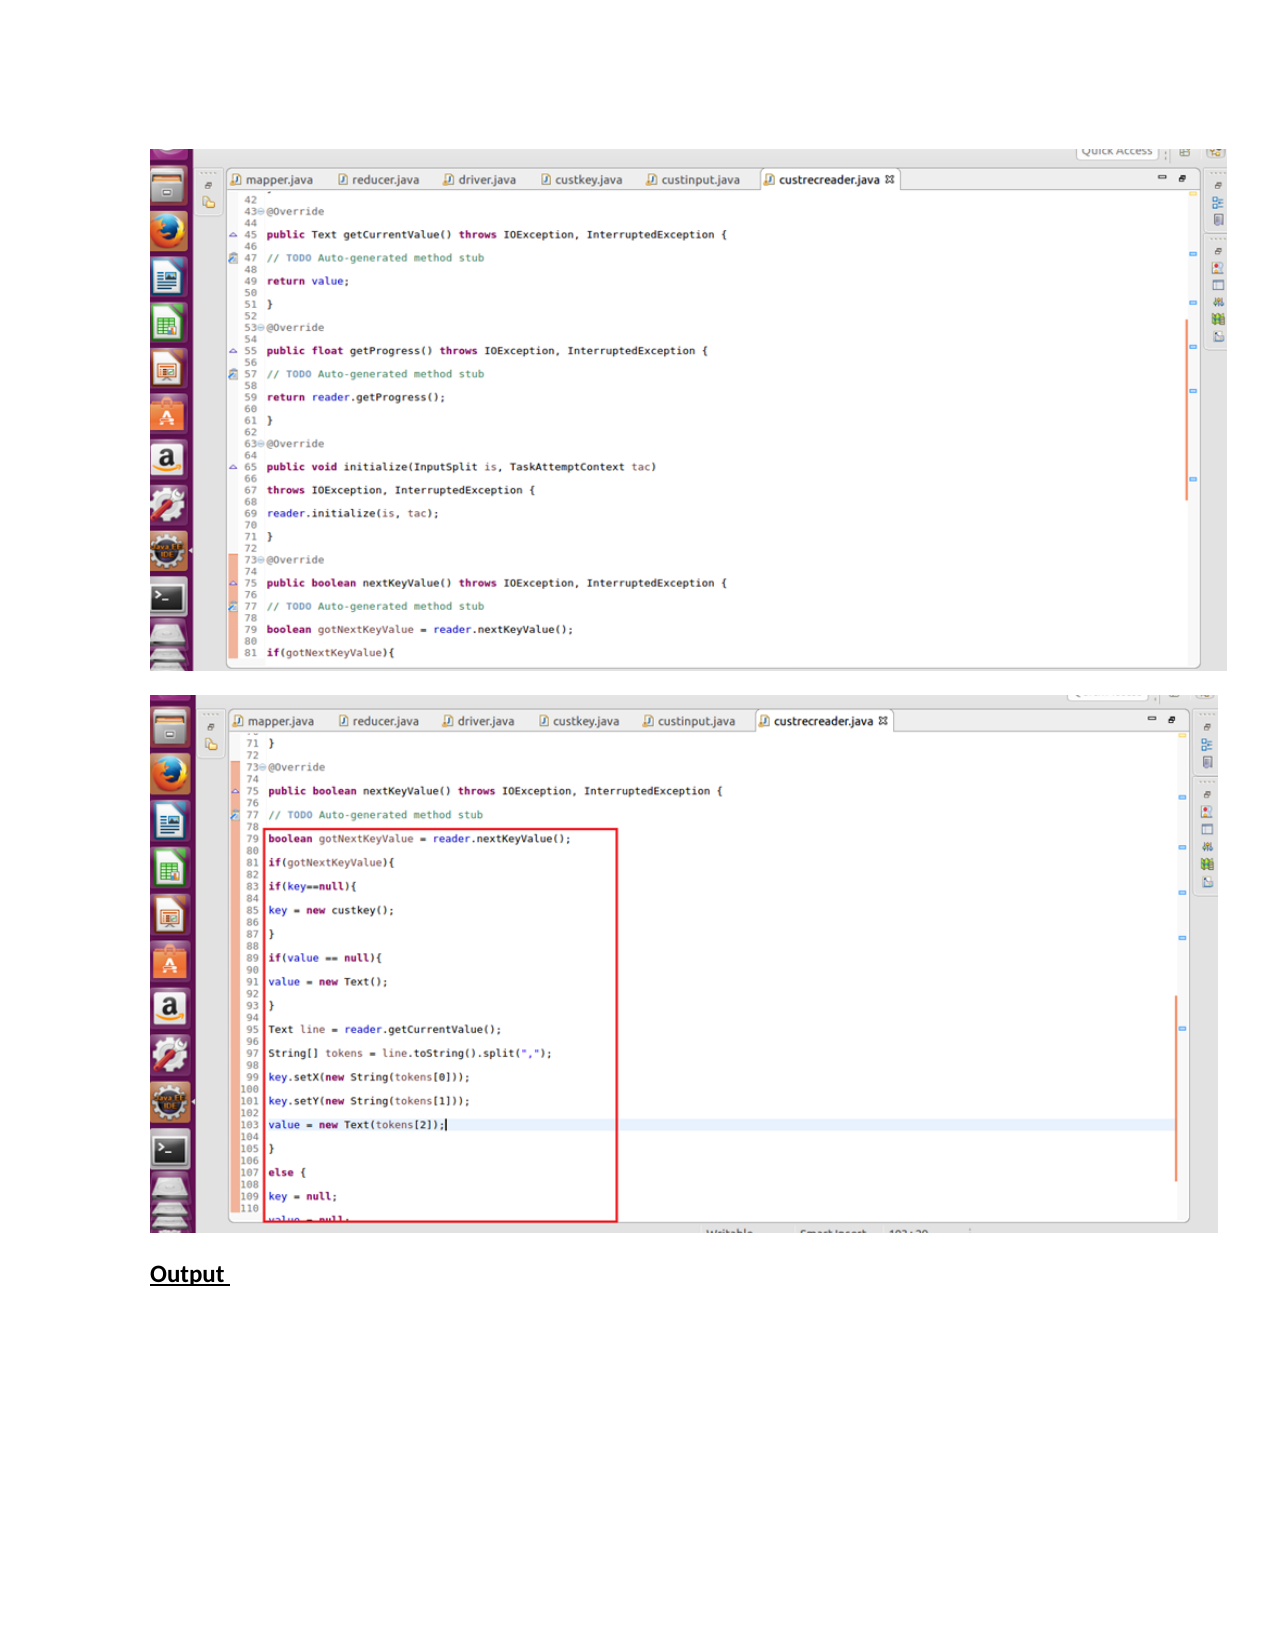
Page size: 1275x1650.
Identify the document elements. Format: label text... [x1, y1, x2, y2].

picture [150, 149, 1227, 671]
picture [150, 695, 1218, 1233]
text Output [150, 1258, 1125, 1288]
